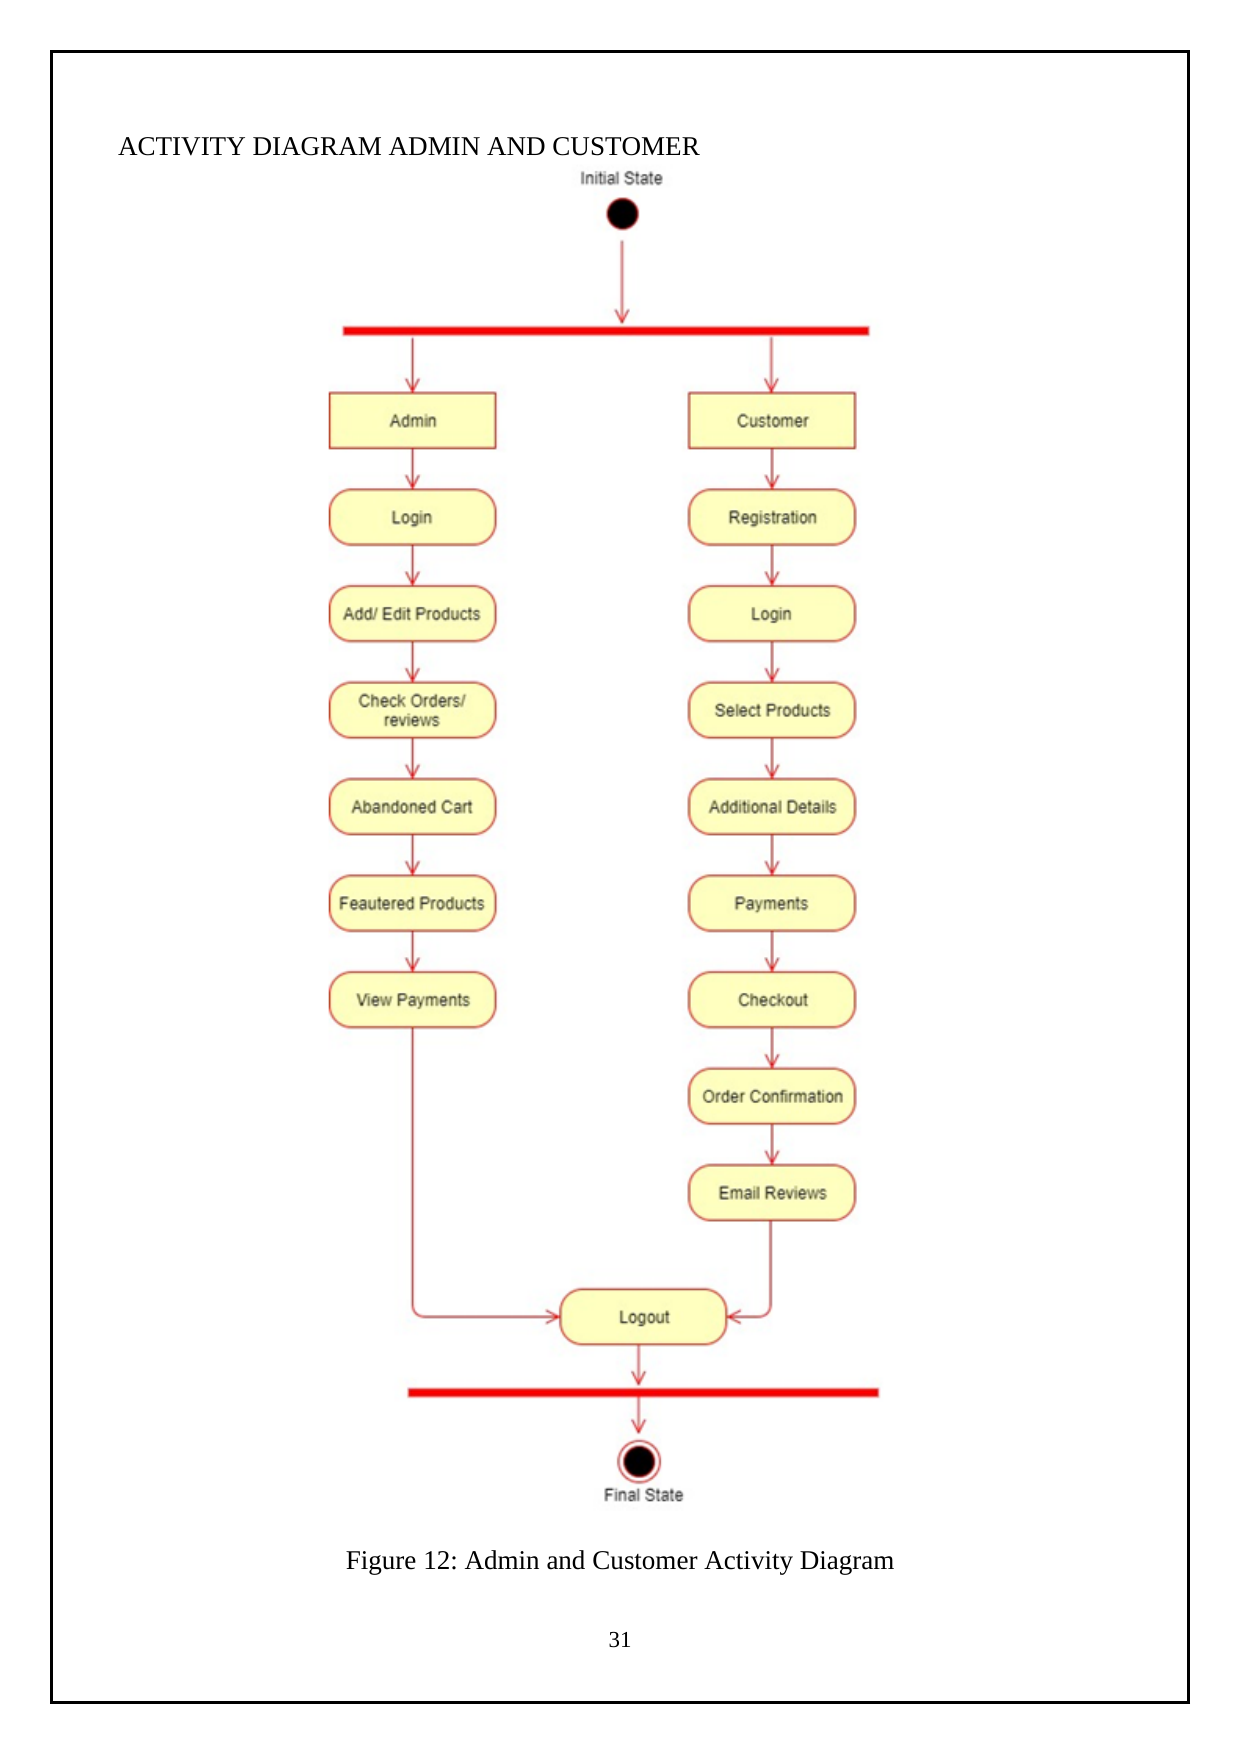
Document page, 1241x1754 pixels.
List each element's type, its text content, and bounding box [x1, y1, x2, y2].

picture [326, 162, 904, 1514]
text ACTIVITY DIAGRAM ADMIN AND CUSTOMER [118, 131, 1165, 162]
text Figure 12: Admin and Customer Activity Diagram [161, 1544, 1078, 1575]
